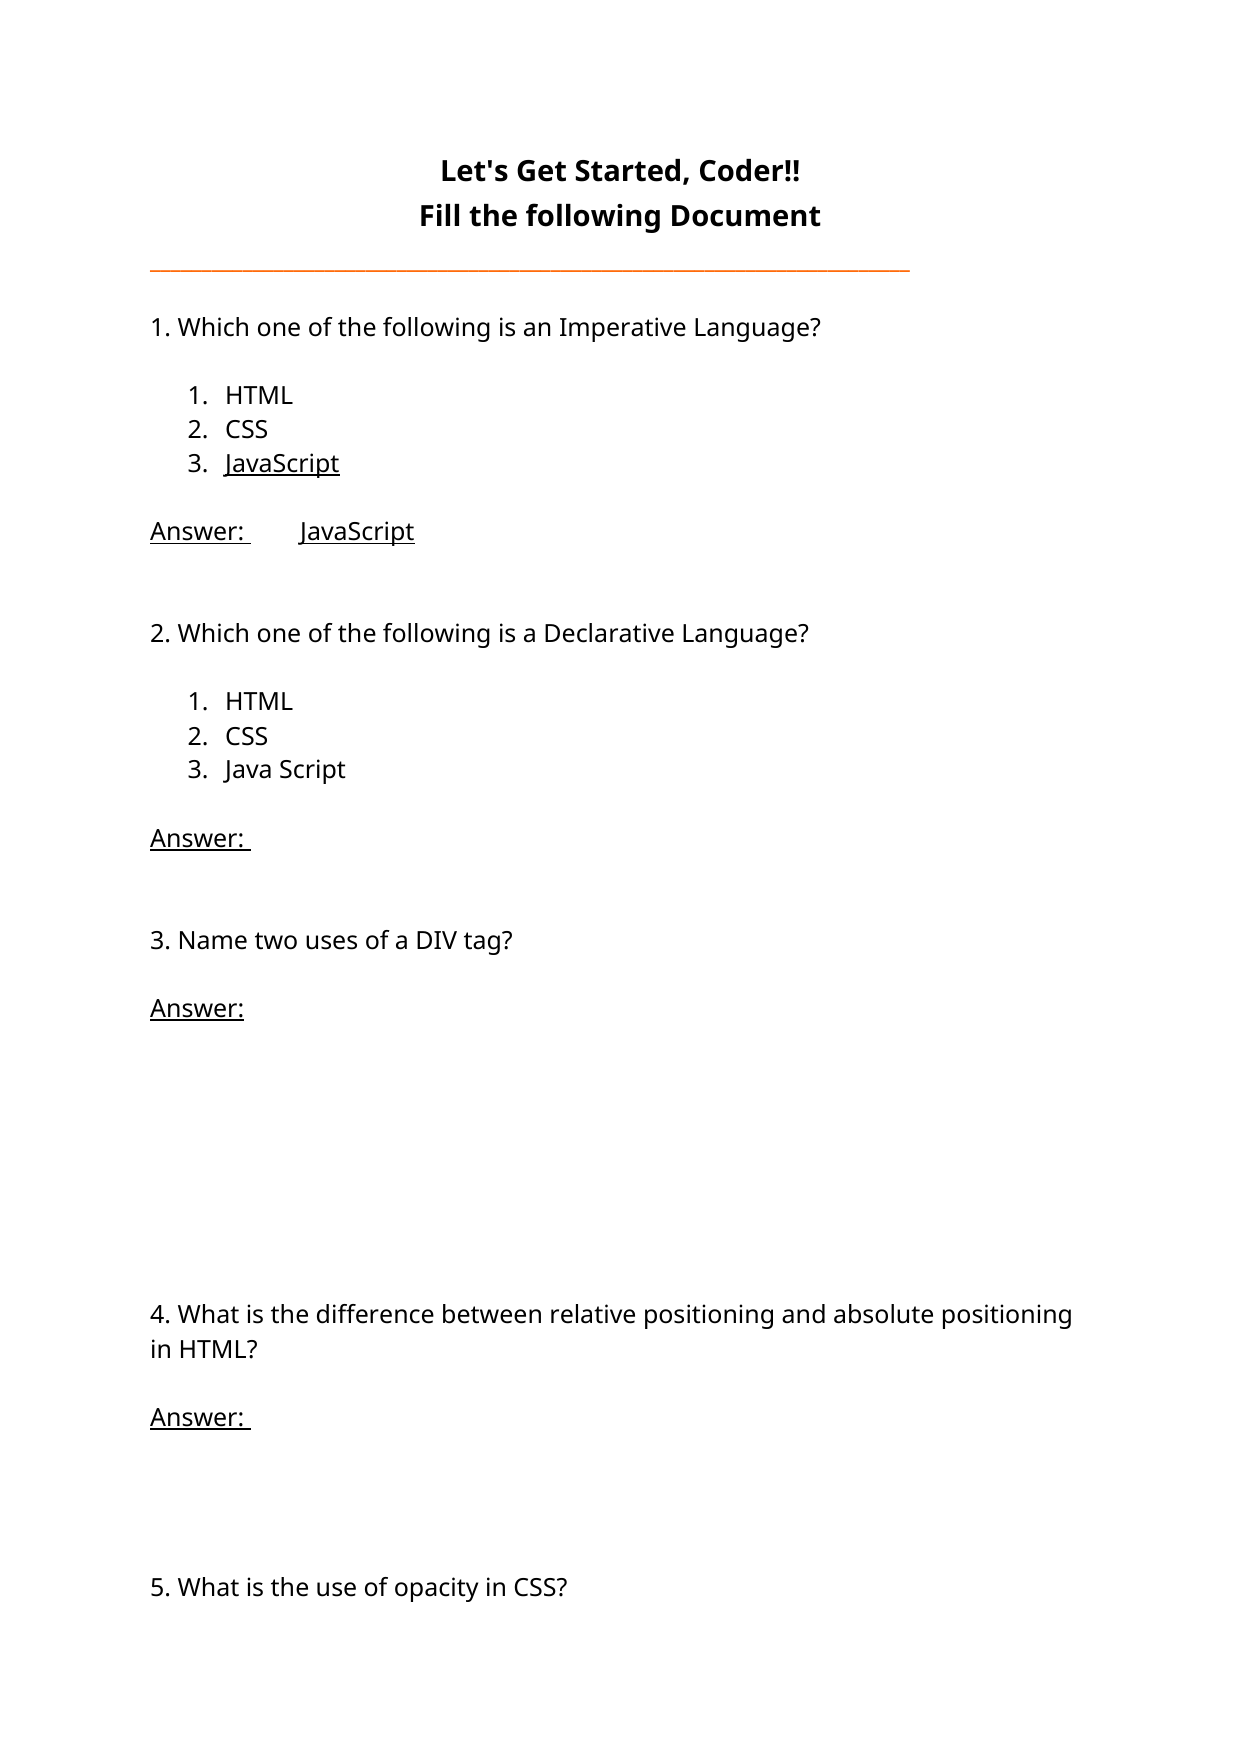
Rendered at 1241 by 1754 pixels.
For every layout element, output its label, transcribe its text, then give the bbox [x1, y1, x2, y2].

list JavaScript [187, 446, 1090, 480]
text 3. Name two uses of a DIV tag? [150, 922, 1090, 957]
list HTML [187, 684, 1090, 718]
text Let's Get Started, Coder!! [150, 150, 1090, 190]
text Answer: [150, 991, 1090, 1025]
text __________________________________________________________________________ [150, 241, 1090, 275]
list CSS [187, 412, 1090, 446]
text 2. Which one of the following is a Declarative Language? [150, 616, 1090, 650]
text Answer: JavaScript [150, 514, 1090, 548]
text 1. Which one of the following is an Imperative Language? [150, 309, 1090, 343]
list Java Script [187, 752, 1090, 786]
list CSS [187, 718, 1090, 752]
text Fill the following Document [150, 196, 1090, 235]
text Answer: [150, 1399, 1090, 1433]
text Answer: [150, 820, 1090, 854]
list HTML [187, 377, 1090, 412]
text 4. What is the difference between relative positioning and absolute positioning in HTML? [150, 1297, 1090, 1365]
text 5. What is the use of opacity in CSS? [150, 1570, 1090, 1604]
